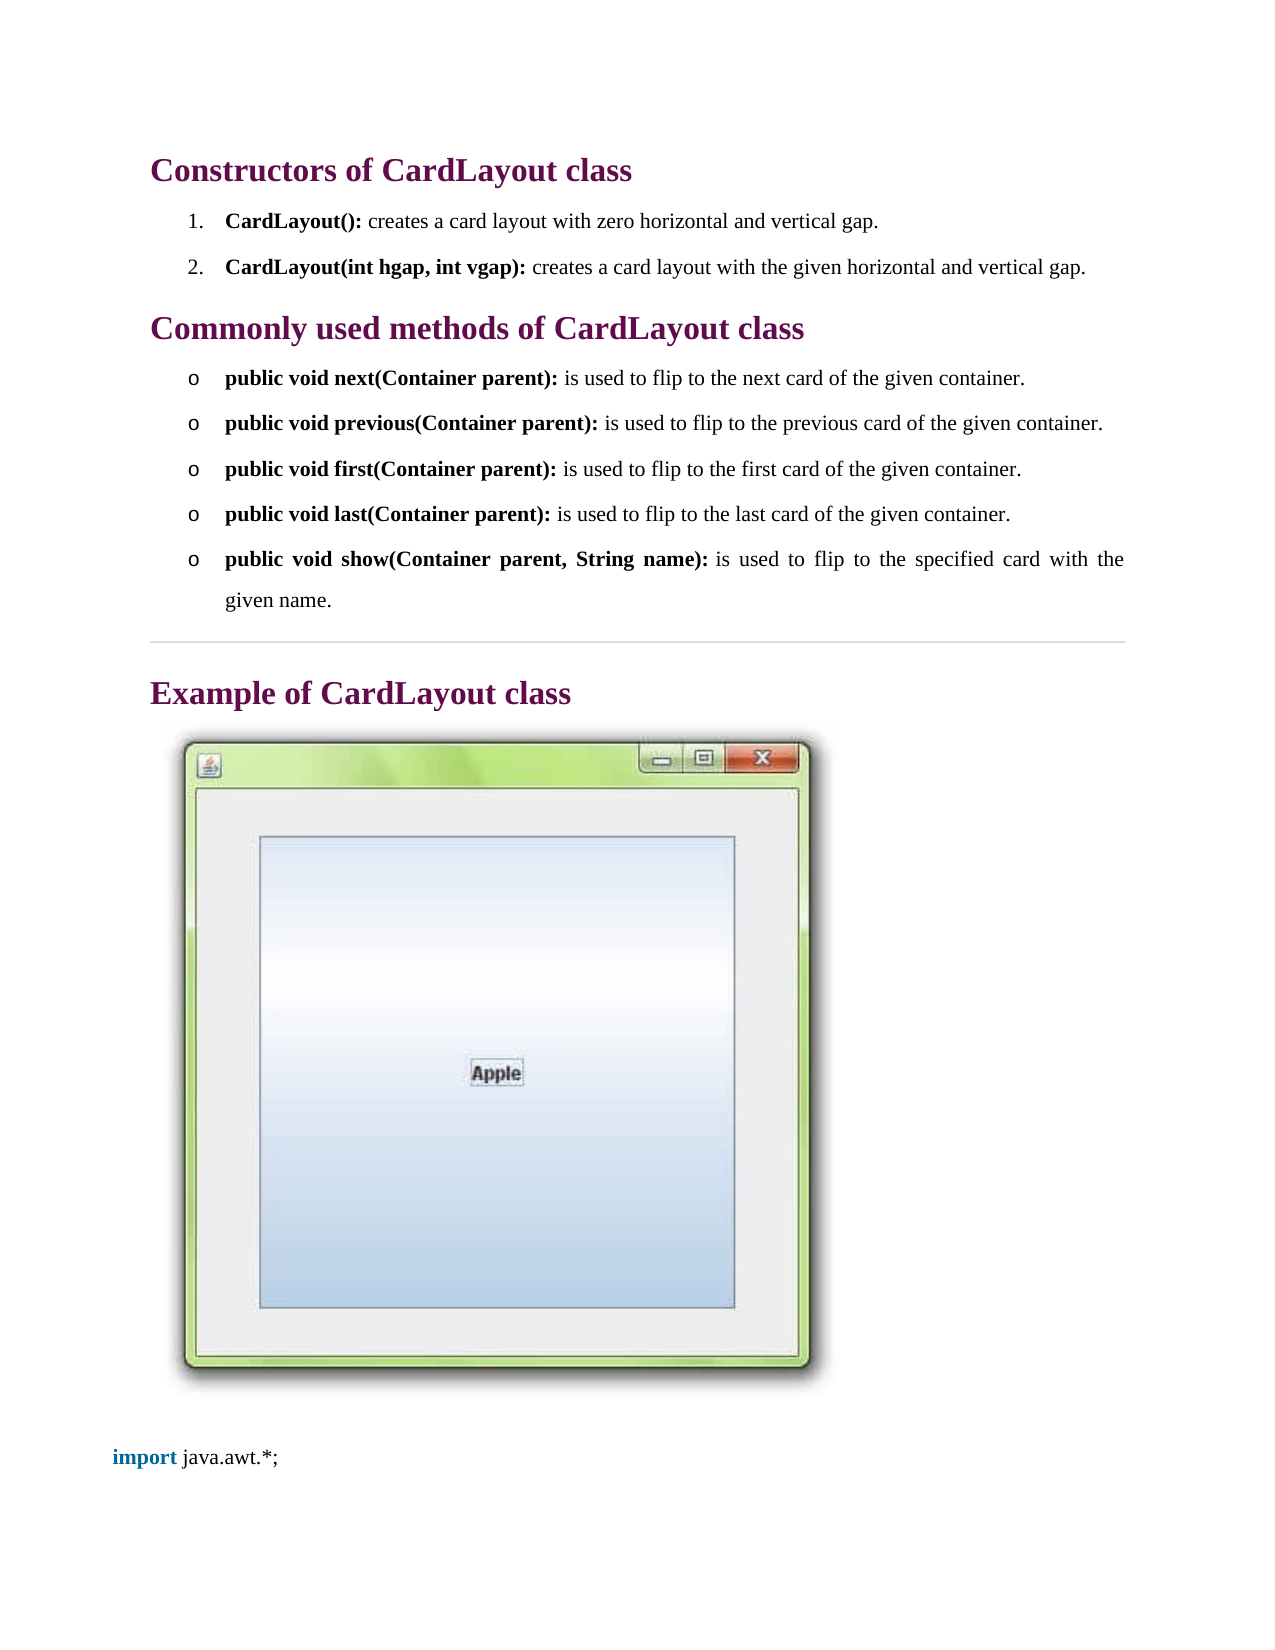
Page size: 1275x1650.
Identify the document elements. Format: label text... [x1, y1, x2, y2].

list public void first(Container parent): is used to flip to the first card of the given container. [187, 443, 1125, 482]
list CardLayout(int hgap, int vgap): creates a card layout with the given horizontal and vertical gap. [187, 240, 1125, 279]
list CardLayout(): creates a card layout with zero horizontal and vertical gap. [187, 194, 1125, 234]
subtitle Commonly used methods of CardLayout class [150, 308, 1125, 346]
subtitle Constructors of CardLayout class [150, 150, 1125, 188]
list public void next(Container parent): is used to flip to the next card of the given container. [187, 353, 1125, 392]
list public void show(Container parent, String name): is used to flip to the specified card with the given name. [187, 534, 1125, 612]
list public void last(Container parent): is used to flip to the last card of the given container. [187, 489, 1125, 528]
subtitle Example of CardLayout class [150, 673, 1125, 712]
text import java.awt.*; [112, 1431, 1125, 1469]
picture [150, 711, 842, 1406]
list public void previous(Container parent): is used to flip to the previous card of the given container. [187, 398, 1125, 437]
